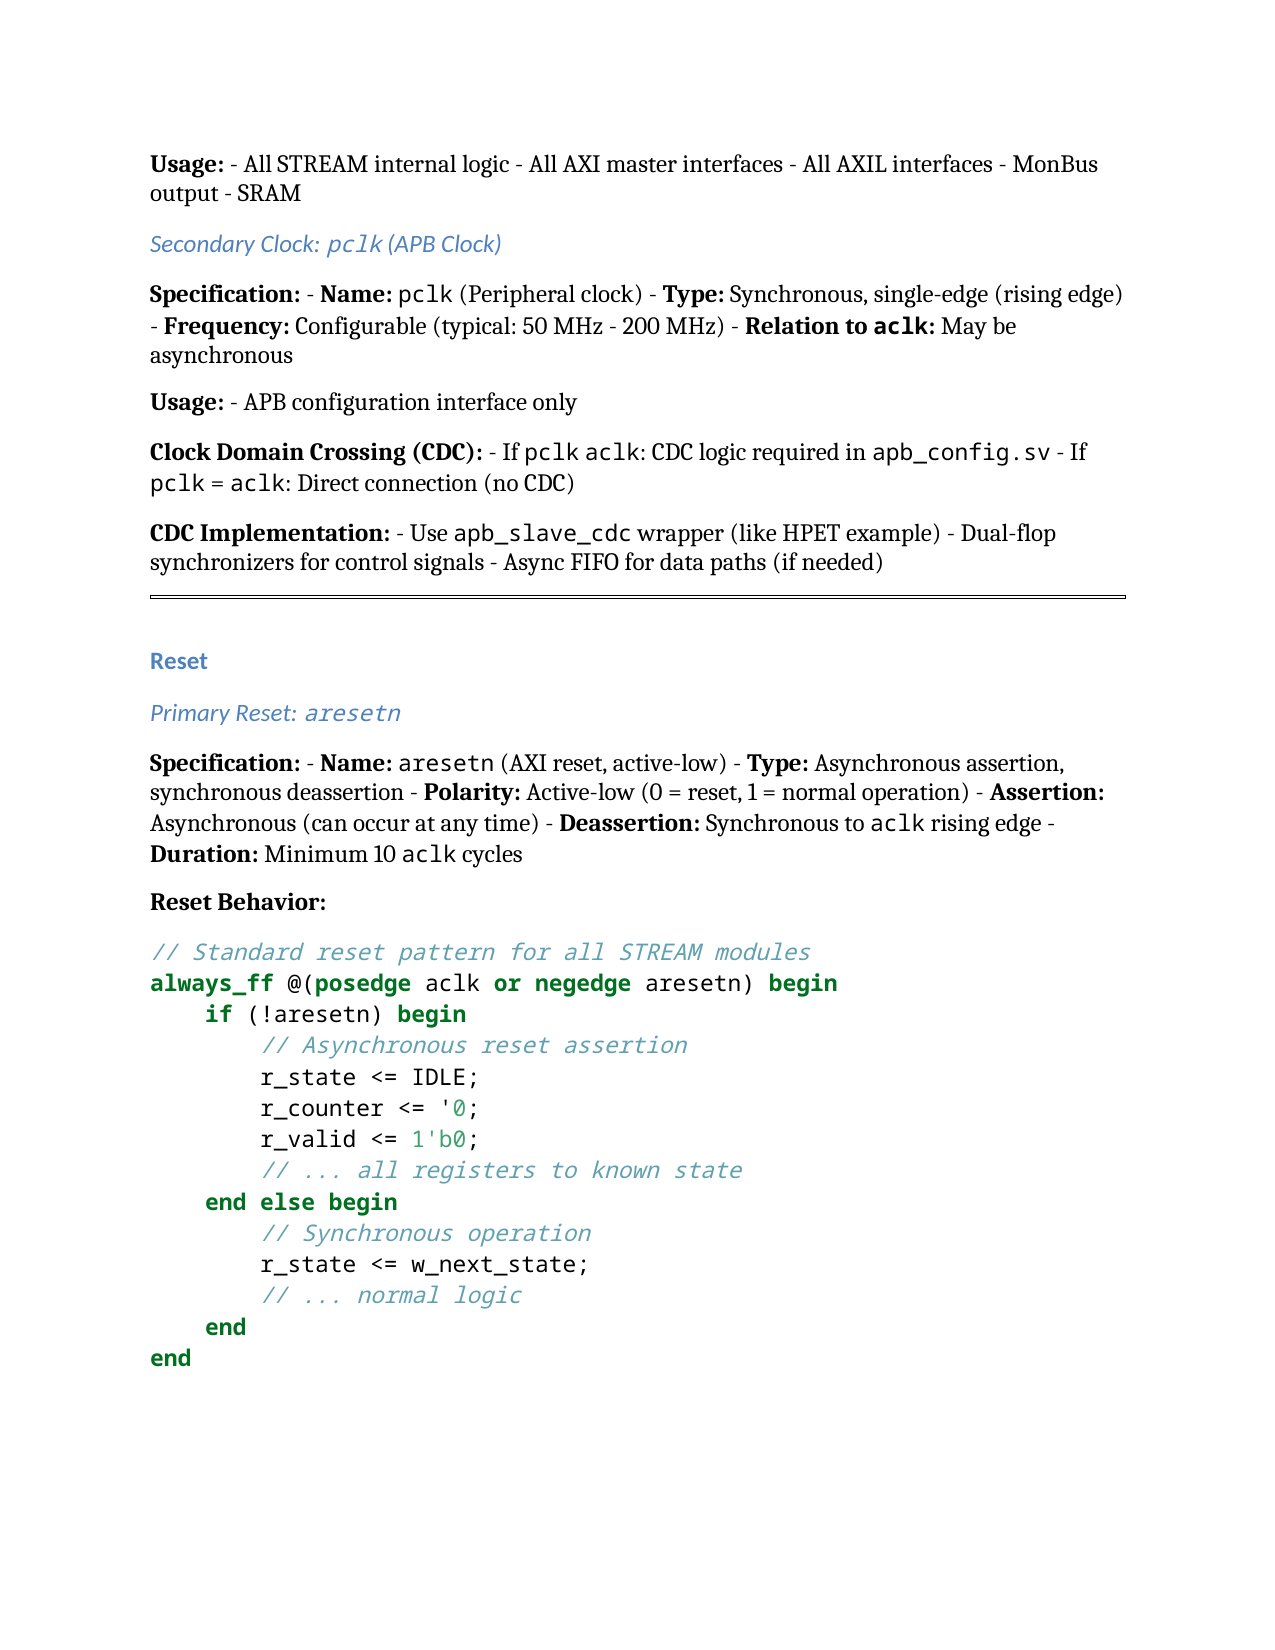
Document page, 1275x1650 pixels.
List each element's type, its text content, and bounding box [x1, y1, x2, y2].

text Specification: - Name: pclk (Peripheral clock) - Type: Synchronous, single-edge (rising edge) - Frequency: Configurable (typical: 50 MHz - 200 MHz) - Relation to aclk: May be asynchronous [150, 278, 1125, 369]
subtitle Reset [150, 645, 1125, 676]
text Clock Domain Crossing (CDC): - If pclk aclk: CDC logic required in apb_config.sv - If pclk = aclk: Direct connection (no CDC) [150, 436, 1125, 498]
text // Standard reset pattern for all STREAM modules always_ff @(posedge aclk or negedge aresetn) begin if (!aresetn) begin // Asynchronous reset assertion r_state <= IDLE; r_counter <= '0; r_valid <= 1'b0; // ... all registers to known state end else begin // Synchronous operation r_state <= w_next_state; // ... normal logic end end [150, 936, 1125, 1373]
subtitle Primary Reset: aresetn [150, 697, 1125, 728]
text Specification: - Name: aresetn (AXI reset, active-low) - Type: Asynchronous assertion, synchronous deassertion - Polarity: Active-low (0 = reset, 1 = normal operation) - Assertion: Asynchronous (can occur at any time) - Deassertion: Synchronous to aclk rising edge - Duration: Minimum 10 aclk cycles [150, 747, 1125, 869]
subtitle Secondary Clock: pclk (APB Clock) [150, 228, 1125, 259]
text Usage: - APB configuration interface only [150, 388, 1125, 417]
text CDC Implementation: - Use apb_slave_cdc wrapper (like HPET example) - Dual-flop synchronizers for control signals - Async FIFO for data paths (if needed) [150, 517, 1125, 577]
text Reset Behavior: [150, 888, 1125, 917]
text Usage: - All STREAM internal logic - All AXI master interfaces - All AXIL interfaces - MonBus output - SRAM [150, 150, 1125, 207]
